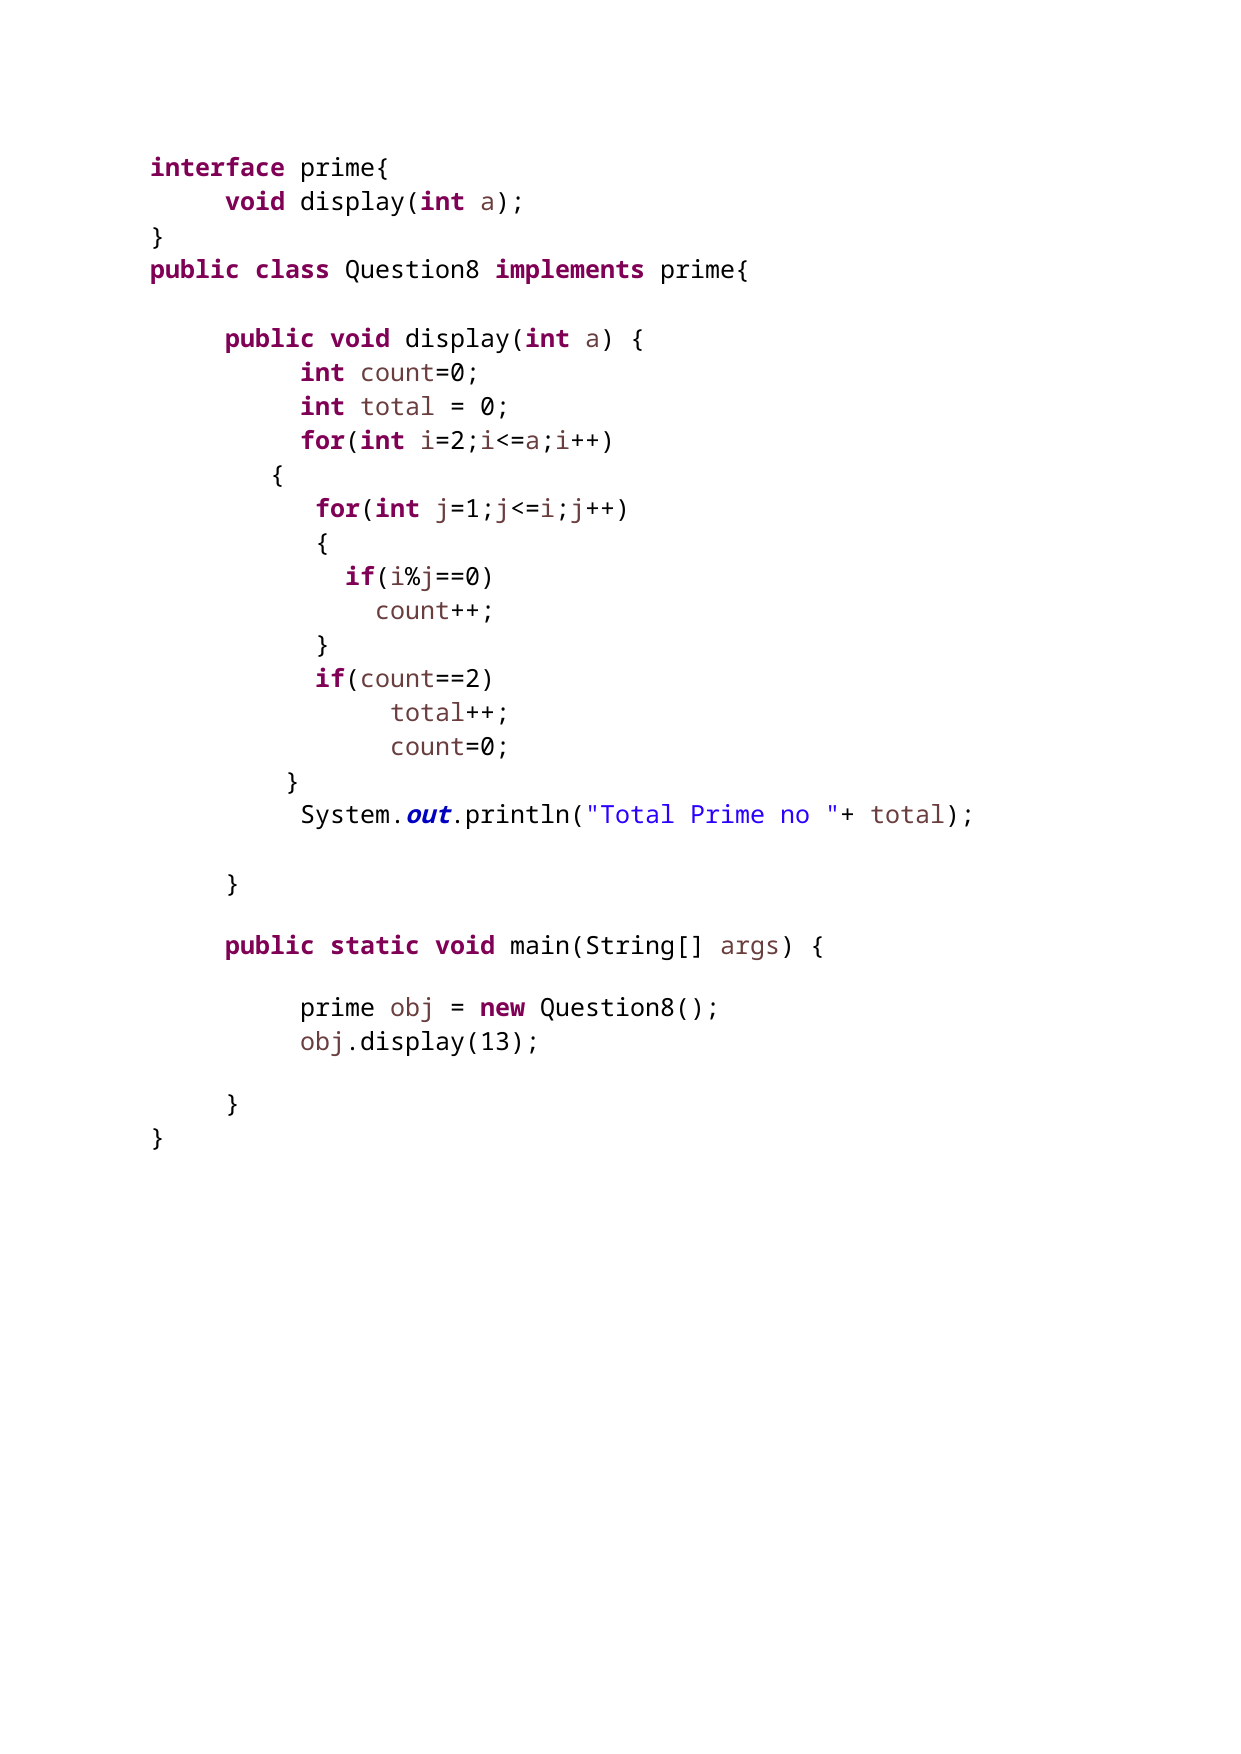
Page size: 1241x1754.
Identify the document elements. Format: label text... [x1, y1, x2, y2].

text } [150, 218, 1090, 252]
text public void display(int a) { [150, 320, 1090, 354]
text } [150, 763, 1090, 797]
text total++; [150, 695, 1090, 729]
text for(int i=2;i<=a;i++) [150, 422, 1090, 457]
text interface prime{ [150, 150, 1090, 184]
text public class Question8 implements prime{ [150, 252, 1090, 286]
text if(count==2) [150, 661, 1090, 695]
text if(i%j==0) [150, 559, 1090, 593]
text } [150, 1086, 1090, 1120]
text System.out.println("Total Prime no "+ total); [150, 797, 1090, 831]
text { [150, 457, 1090, 491]
text for(int j=1;j<=i;j++) [150, 491, 1090, 525]
text obj.display(13); [150, 1023, 1090, 1058]
text } [150, 627, 1090, 661]
text } [150, 865, 1090, 899]
text int count=0; [150, 354, 1090, 388]
text public static void main(String[] args) { [150, 927, 1090, 961]
text prime obj = new Question8(); [150, 989, 1090, 1023]
text count++; [150, 593, 1090, 627]
text void display(int a); [150, 184, 1090, 218]
text int total = 0; [150, 388, 1090, 422]
text { [150, 525, 1090, 559]
text count=0; [150, 729, 1090, 763]
text } [150, 1120, 1090, 1154]
